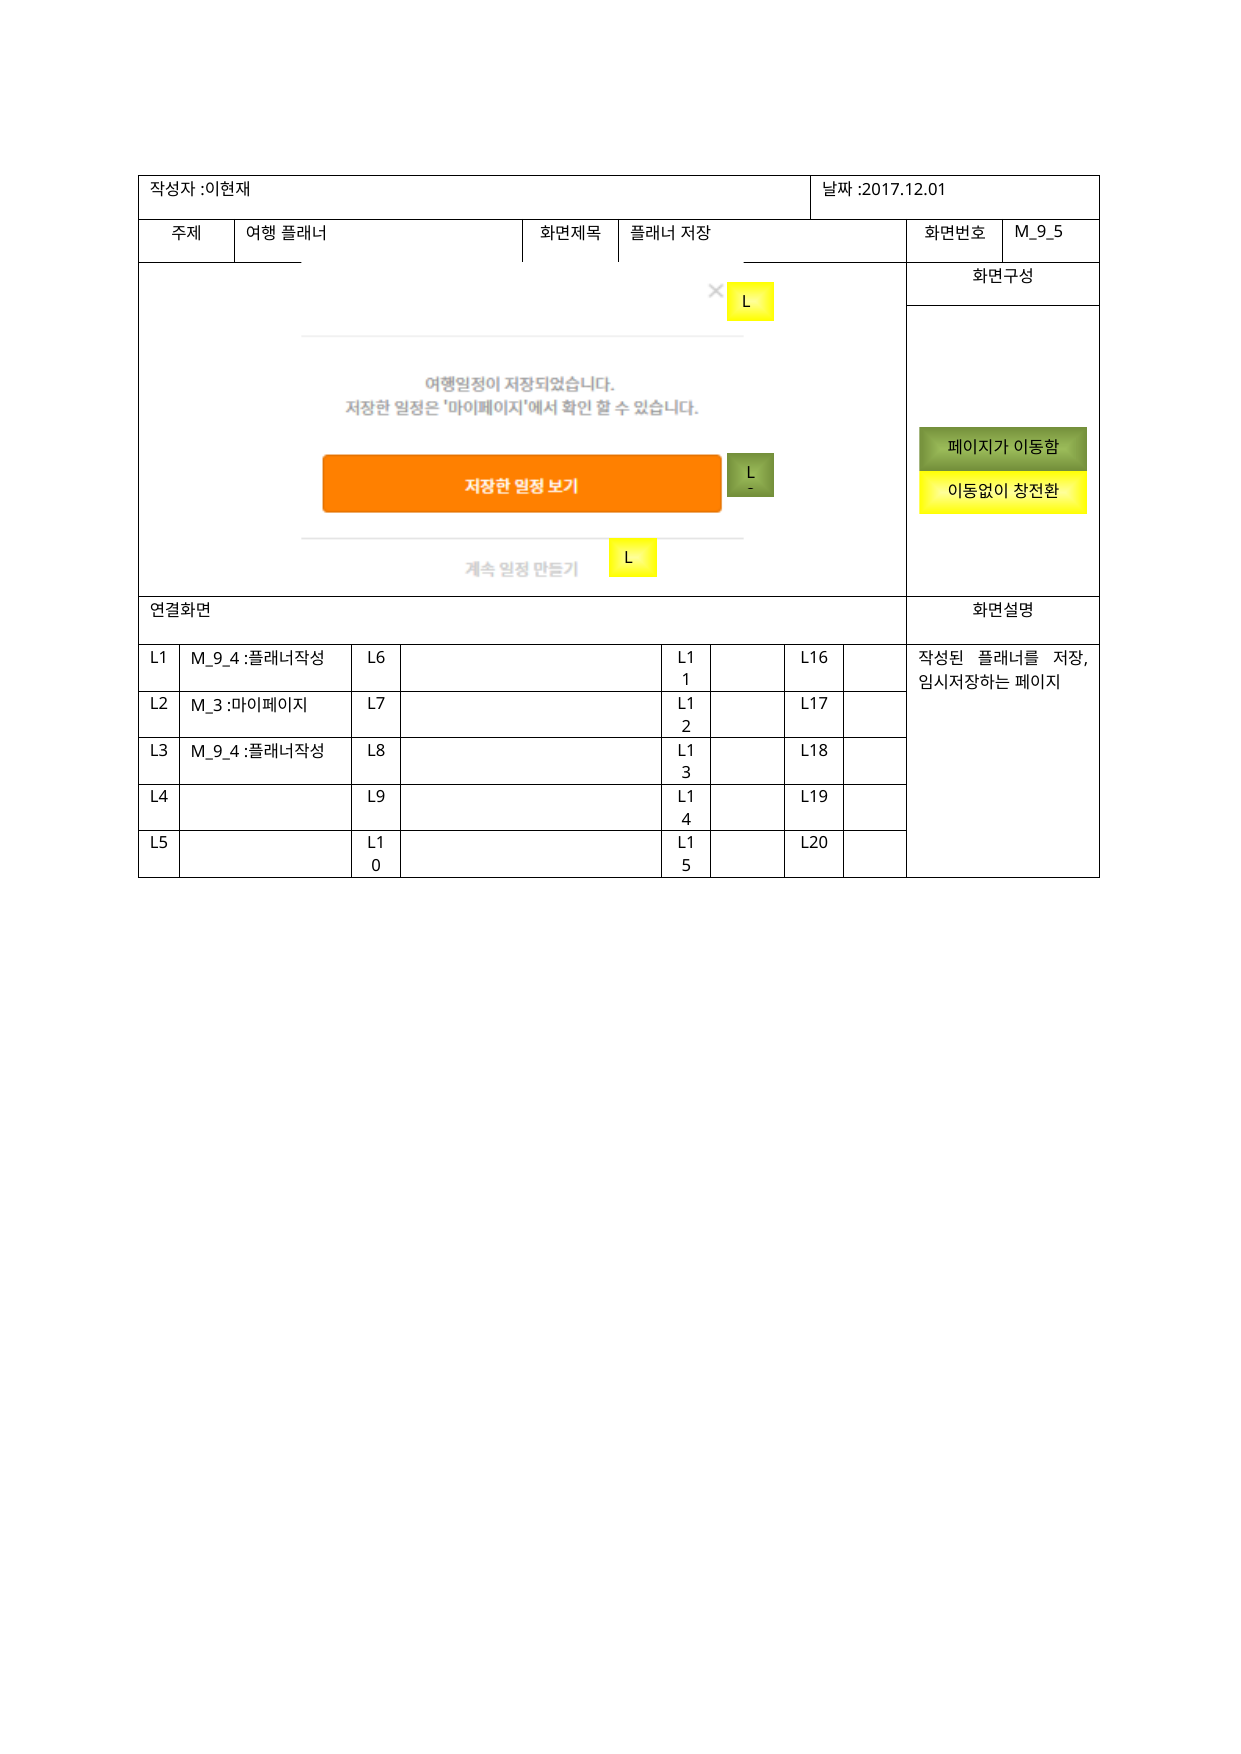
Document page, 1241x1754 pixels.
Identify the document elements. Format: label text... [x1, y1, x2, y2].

table_cell [401, 645, 661, 691]
table_cell L2 [139, 692, 179, 737]
table_cell L20 [785, 831, 843, 877]
table_header 날짜 :2017.12.01 [811, 176, 1099, 219]
table_cell L14 [662, 785, 710, 830]
table_header 작성자 :이현재 [139, 176, 810, 219]
table_cell M_9_5 [1003, 220, 1099, 262]
table_cell L1 [139, 645, 179, 691]
table_cell L3 [139, 738, 179, 784]
table_cell [401, 692, 661, 737]
table_cell [711, 692, 784, 737]
table_cell L5 [139, 831, 179, 877]
table_cell L18 [785, 738, 843, 784]
table_cell 화면구성 [907, 263, 1099, 305]
table_cell L9 [352, 785, 400, 830]
table_cell [844, 785, 906, 830]
table_cell 화면제목 [523, 220, 618, 262]
table_cell L6 [352, 645, 400, 691]
table_cell [711, 831, 784, 877]
table_cell [844, 692, 906, 737]
table_cell 여행 플래너 [235, 220, 522, 262]
table_cell [401, 738, 661, 784]
table_cell [744, 263, 906, 596]
table_cell L15 [662, 831, 710, 877]
table_cell M_3 :마이페이지 [180, 692, 351, 737]
table_cell [844, 831, 906, 877]
table_cell L13 [662, 738, 710, 784]
table_cell 화면번호 [907, 220, 1002, 262]
table_cell [711, 645, 784, 691]
table_cell [844, 738, 906, 784]
table_cell 화면설명 [907, 597, 1099, 644]
table_cell [180, 785, 351, 830]
picture [301, 262, 744, 596]
table_cell [711, 738, 784, 784]
table_cell 플래너 저장 [619, 220, 906, 262]
table_cell L17 [785, 692, 843, 737]
table_cell [844, 645, 906, 691]
table_cell [711, 785, 784, 830]
table_cell L4 [139, 785, 179, 830]
table_cell [401, 785, 661, 830]
table_cell L10 [352, 831, 400, 877]
table_cell L11 [662, 645, 710, 691]
table_cell L12 [662, 692, 710, 737]
table_cell [907, 306, 1099, 596]
table_cell 주제 [139, 220, 234, 262]
table_cell L16 [785, 645, 843, 691]
table_cell [180, 831, 351, 877]
table_cell L7 [352, 692, 400, 737]
table_cell 작성된 플래너를 저장, 임시저장하는 페이지 [907, 645, 1099, 877]
table_cell M_9_4 :플래너작성 [180, 738, 351, 784]
table_cell [139, 263, 301, 596]
table_cell L8 [352, 738, 400, 784]
table_cell [401, 831, 661, 877]
table_cell L19 [785, 785, 843, 830]
table_cell M_9_4 :플래너작성 [180, 645, 351, 691]
table_cell 연결화면 [139, 597, 906, 644]
